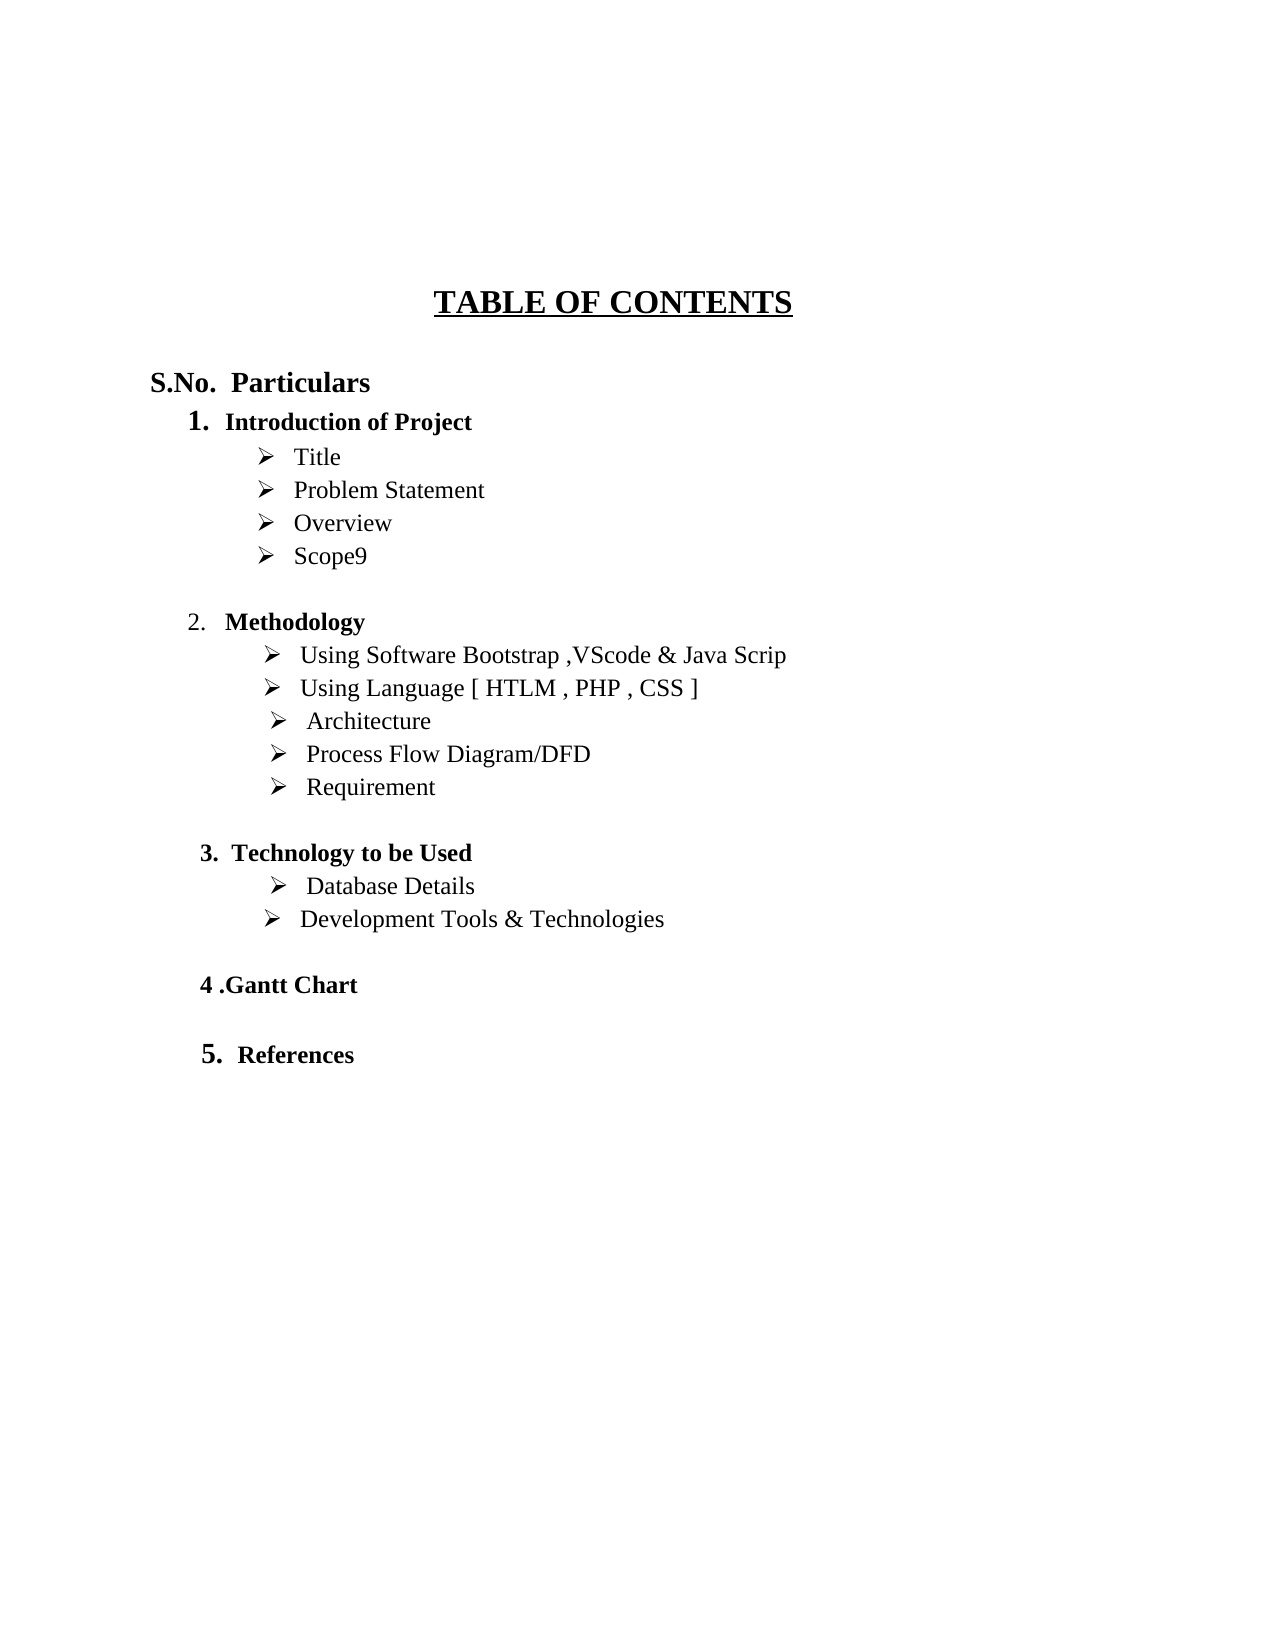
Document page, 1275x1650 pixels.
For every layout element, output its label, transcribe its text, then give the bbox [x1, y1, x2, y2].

text 3. Technology to be Used [150, 838, 1125, 867]
list Architecture [269, 706, 1125, 735]
text 4 .Gantt Chart [150, 970, 1125, 999]
list Title [256, 442, 1125, 471]
list Requirement [269, 772, 1125, 801]
list Overview [256, 508, 1125, 537]
text TABLE OF CONTENTS [150, 282, 1125, 321]
list Development Tools & Technologies [262, 904, 1125, 933]
list Database Details [269, 871, 1125, 900]
list Using Language [ HTLM , PHP , CSS ] [262, 673, 1125, 702]
text 5. References [150, 1036, 1125, 1070]
list Process Flow Diagram/DFD [269, 739, 1125, 768]
list Methodology [187, 607, 1125, 636]
list Using Software Bootstrap ,VScode & Java Scrip [262, 640, 1125, 669]
list Problem Statement [256, 475, 1125, 504]
list Introduction of Project [187, 403, 1125, 437]
list Scope9 [256, 541, 1125, 570]
text S.No. Particulars [150, 365, 1125, 398]
